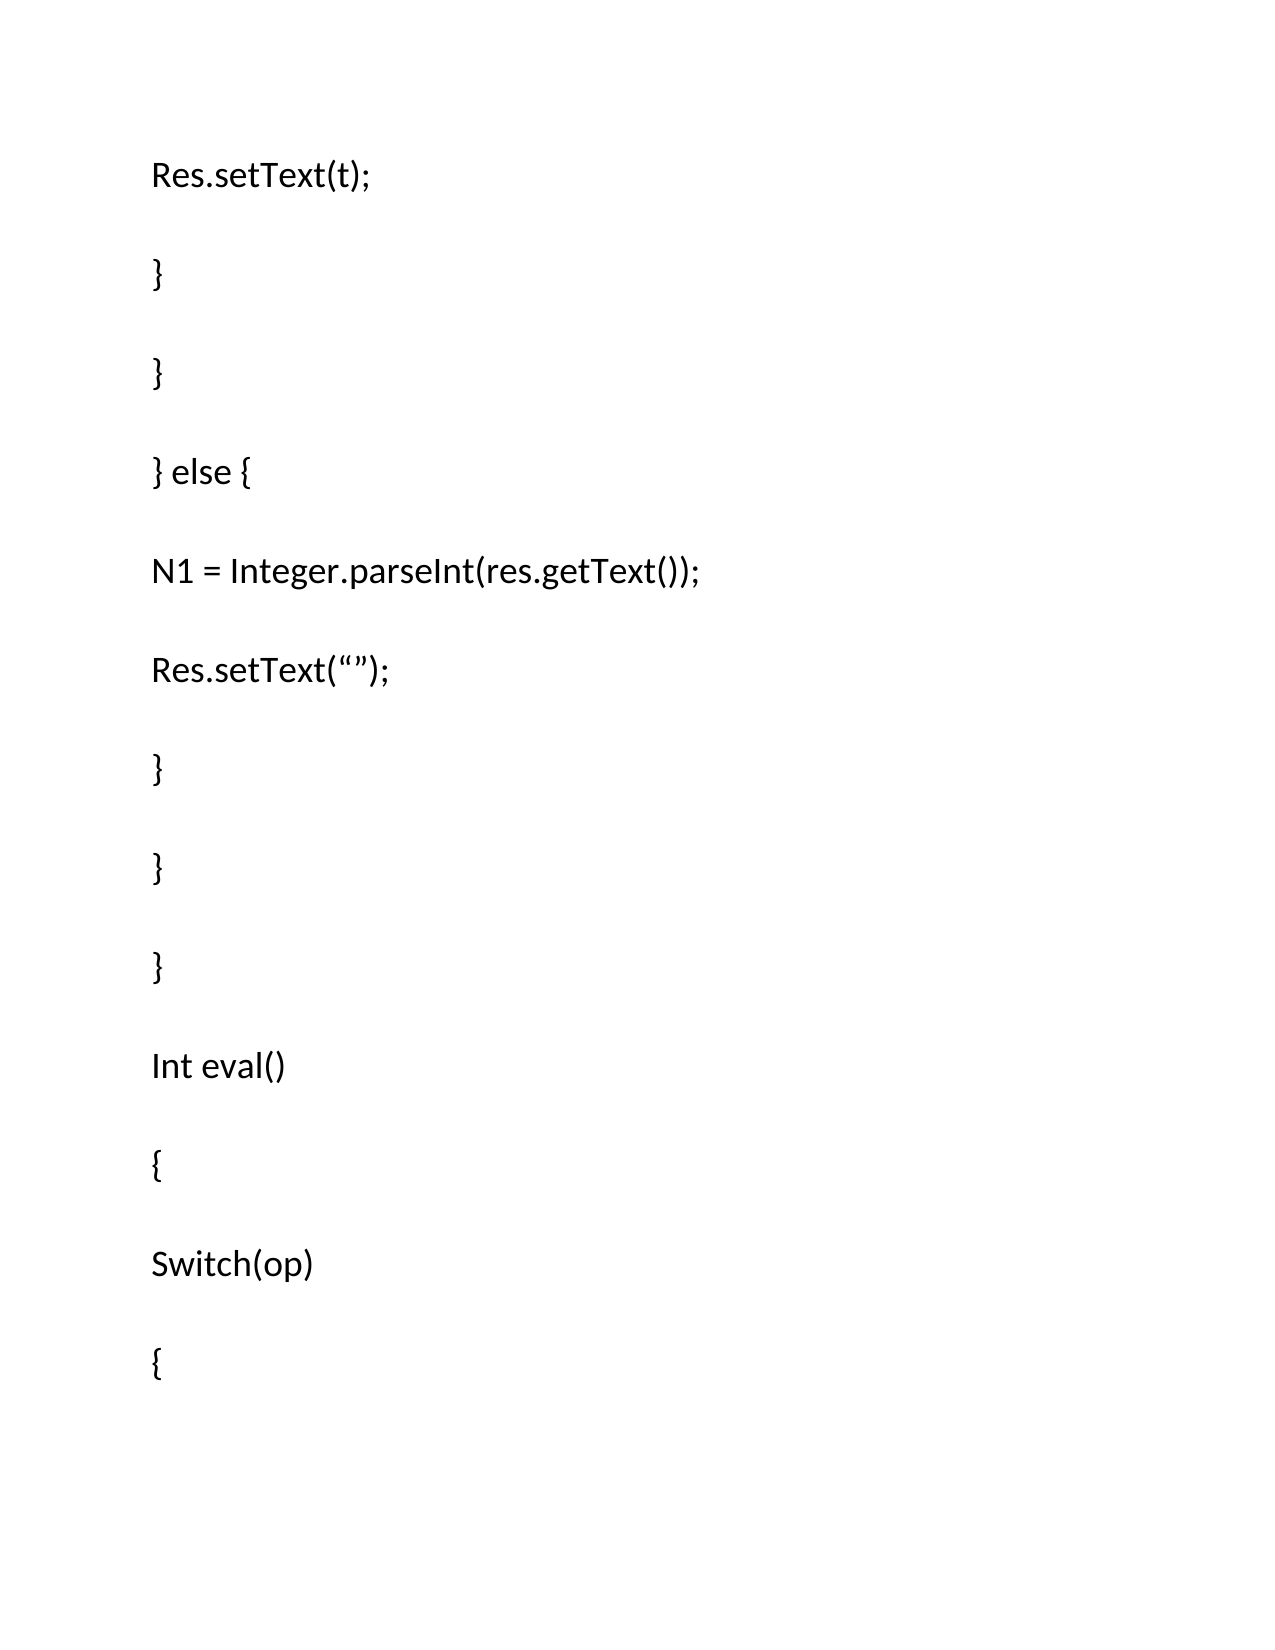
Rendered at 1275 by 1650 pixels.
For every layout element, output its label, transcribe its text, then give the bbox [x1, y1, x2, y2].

text Res.setText(“”); [151, 646, 1133, 692]
text } [151, 844, 1133, 890]
text } [151, 250, 1133, 296]
text } else { [151, 448, 1133, 494]
text { [151, 1141, 1133, 1187]
text } [151, 943, 1133, 989]
text } [151, 349, 1133, 395]
text N1 = Integer.parseInt(res.getText()); [151, 547, 1133, 593]
text Switch(op) [151, 1240, 1133, 1286]
text Res.setText(t); [151, 151, 1133, 197]
text } [151, 745, 1133, 791]
text Int eval() [151, 1042, 1133, 1088]
text { [151, 1339, 1133, 1384]
